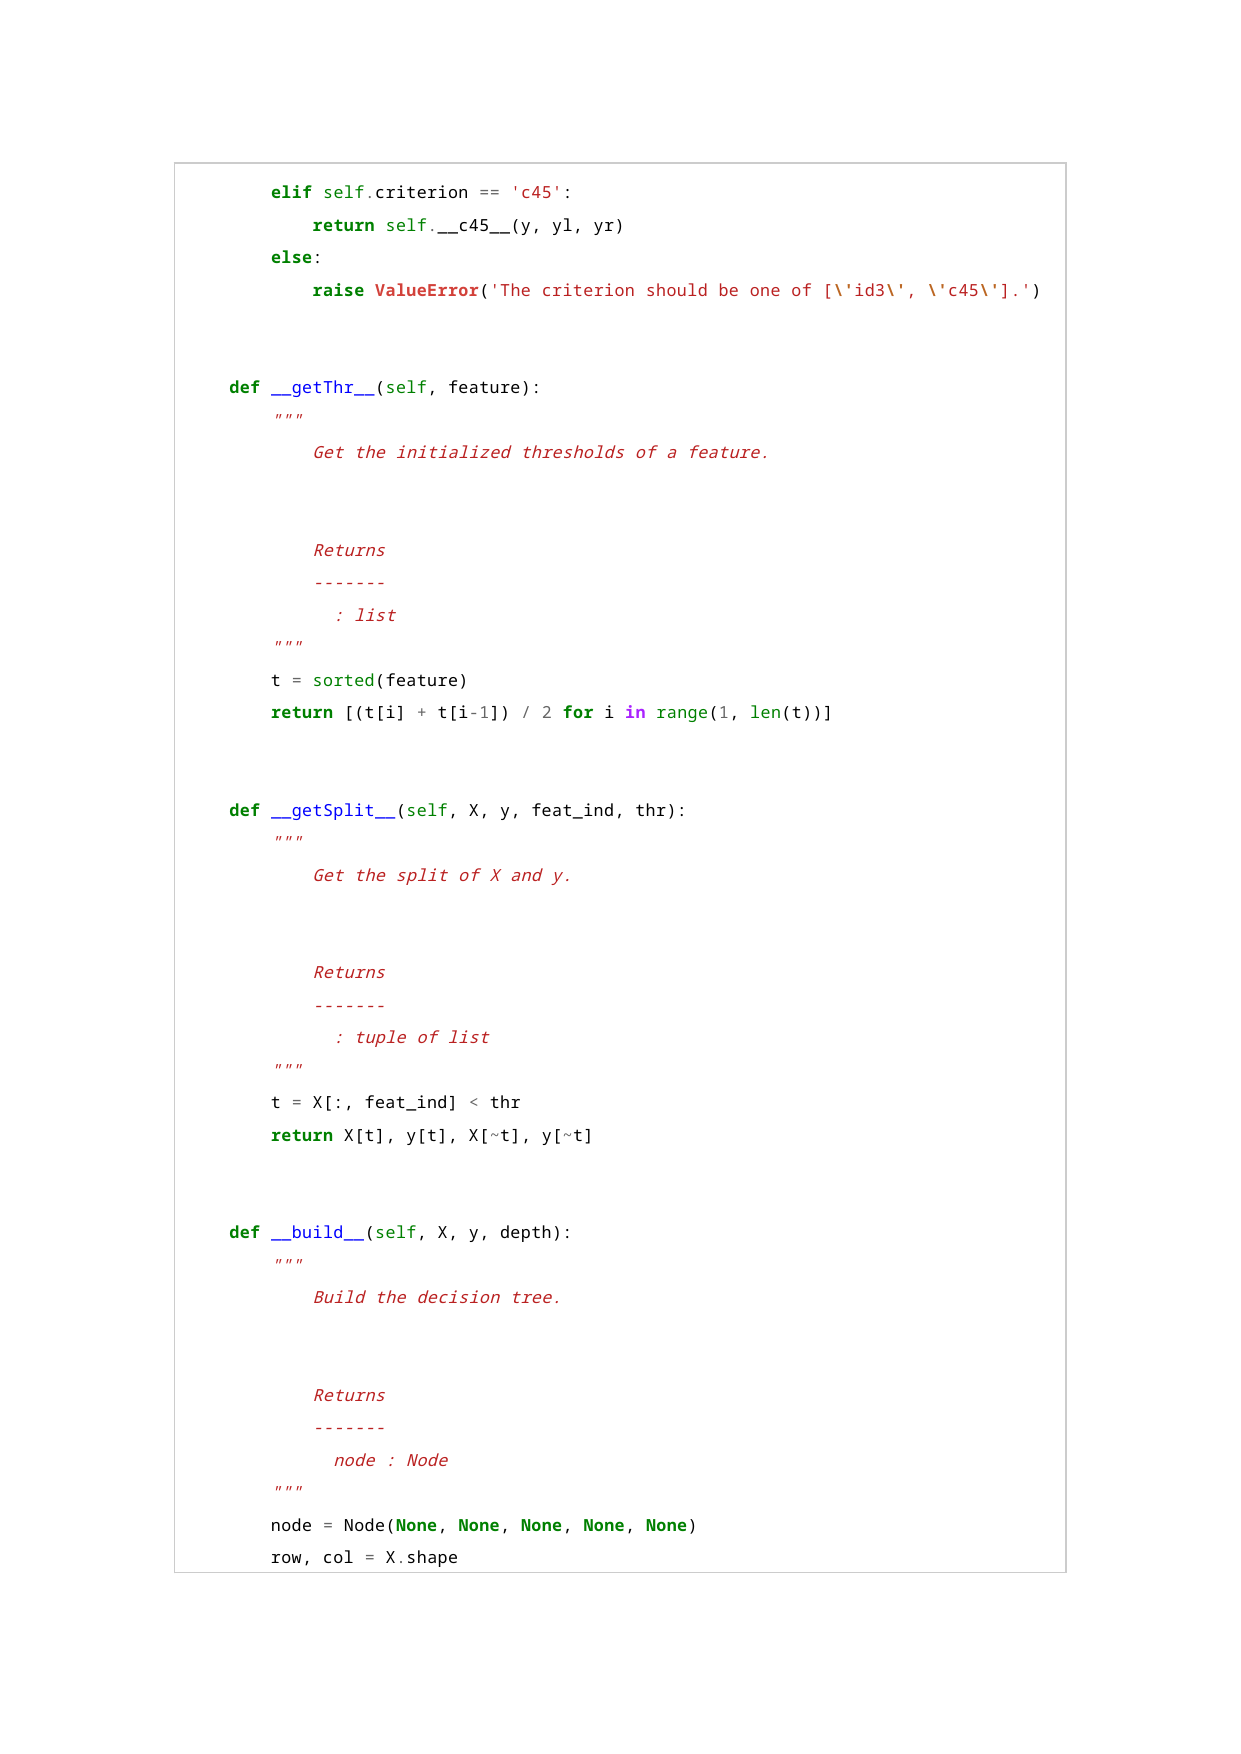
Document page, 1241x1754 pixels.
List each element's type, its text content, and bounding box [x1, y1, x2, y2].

text row, col = X.shape [187, 1541, 1053, 1572]
text ------- [187, 1411, 1053, 1443]
text Returns [187, 533, 1053, 566]
text """ [187, 631, 1053, 663]
text raise ValueError('The criterion should be one of [\'id3\', \'c45\'].') [187, 273, 1053, 306]
text """ [187, 1476, 1053, 1508]
text def __getSplit__(self, X, y, feat_ind, thr): [187, 793, 1053, 826]
text t = X[:, feat_ind] < thr [187, 1086, 1053, 1118]
text def __build__(self, X, y, depth): [187, 1216, 1053, 1248]
text node : Node [187, 1443, 1053, 1476]
text node = Node(None, None, None, None, None) [187, 1508, 1053, 1541]
text def __getThr__(self, feature): [187, 371, 1053, 403]
text : tuple of list [187, 1021, 1053, 1053]
text """ [187, 1248, 1053, 1281]
text """ [187, 403, 1053, 436]
text else: [187, 241, 1053, 273]
text return X[t], y[t], X[~t], y[~t] [187, 1118, 1053, 1151]
text t = sorted(feature) [187, 663, 1053, 696]
text ------- [187, 988, 1053, 1021]
text Get the initialized thresholds of a feature. [187, 436, 1053, 468]
text return self.__c45__(y, yl, yr) [187, 208, 1053, 241]
text Get the split of X and y. [187, 858, 1053, 891]
text """ [187, 826, 1053, 858]
text elif self.criterion == 'c45': [175, 164, 1065, 208]
text Build the decision tree. [187, 1281, 1053, 1313]
text Returns [187, 956, 1053, 988]
text """ [187, 1053, 1053, 1086]
text Returns [187, 1378, 1053, 1411]
text : list [187, 598, 1053, 631]
text return [(t[i] + t[i-1]) / 2 for i in range(1, len(t))] [187, 696, 1053, 728]
text ------- [187, 566, 1053, 598]
